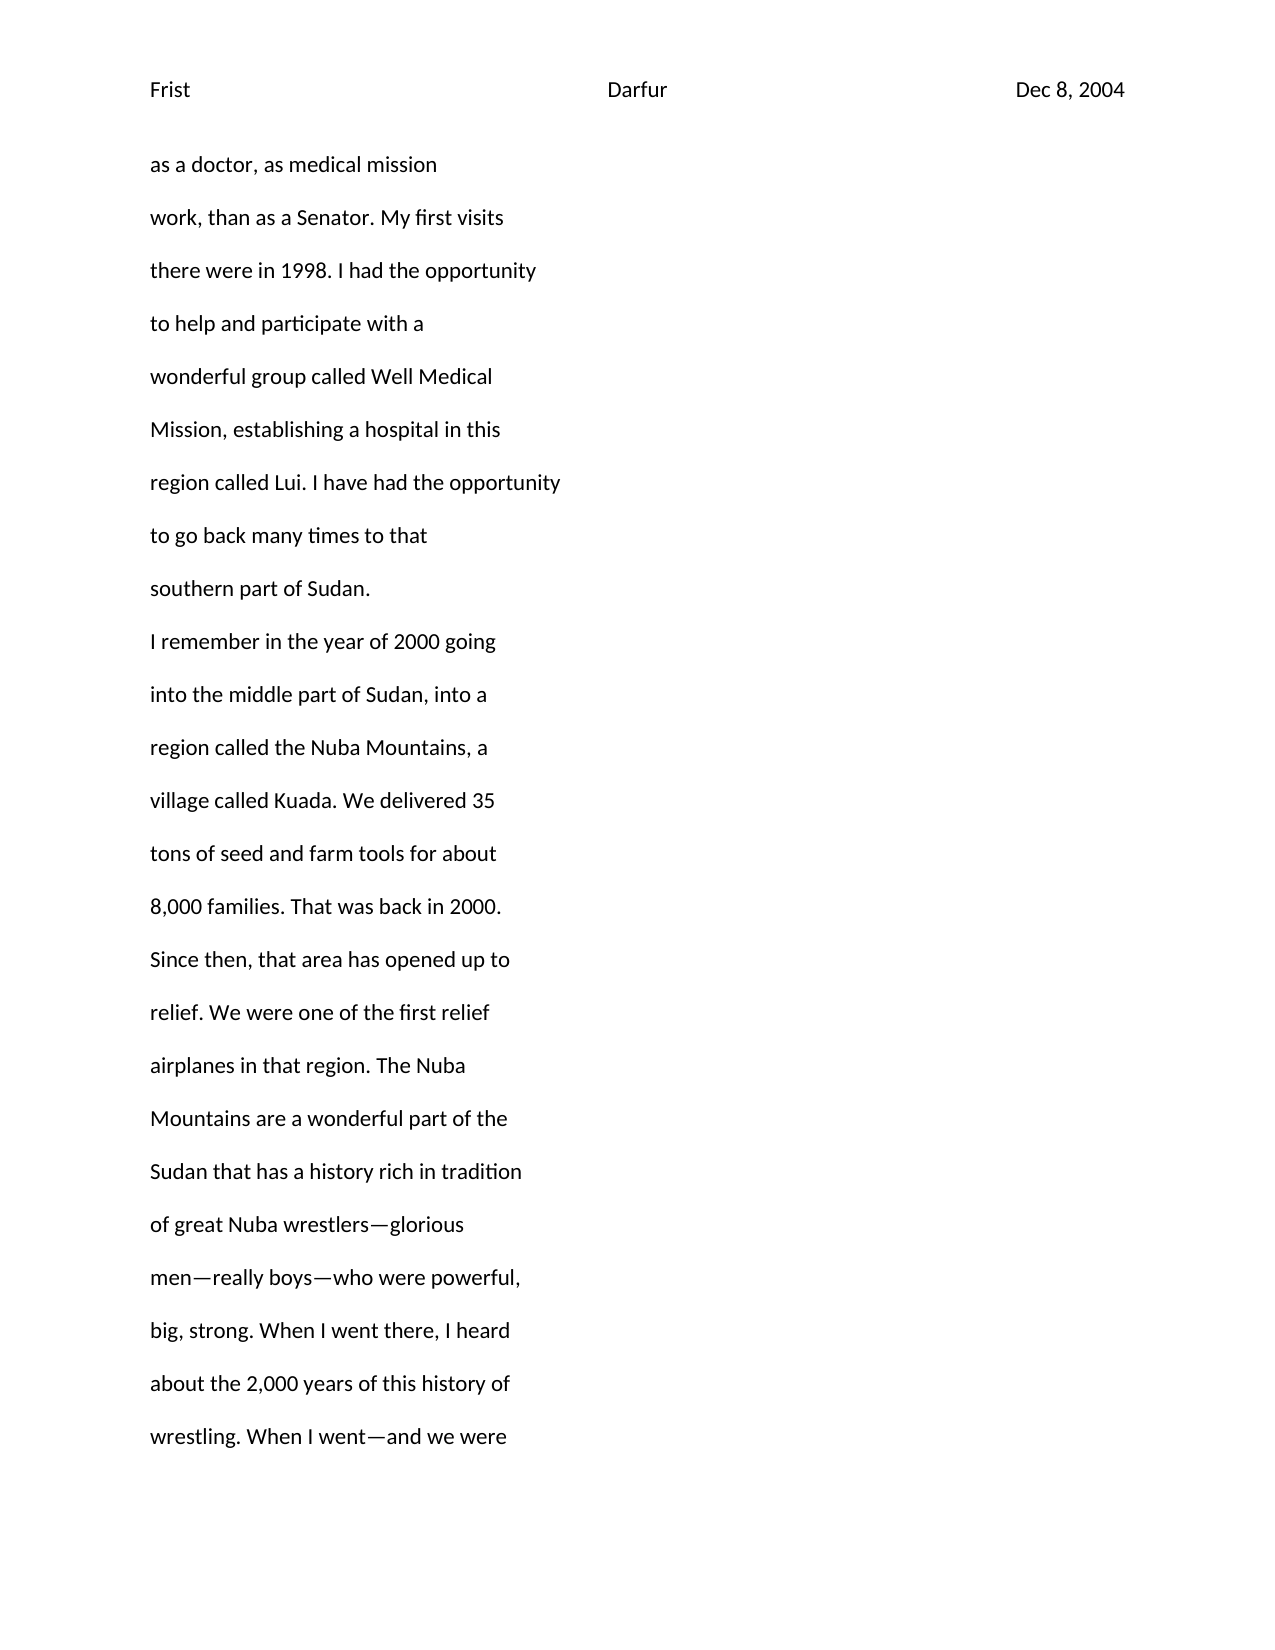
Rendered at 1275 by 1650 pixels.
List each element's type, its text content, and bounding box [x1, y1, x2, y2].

text to go back many times to that [150, 521, 1125, 549]
text as a doctor, as medical mission [150, 150, 1125, 178]
text wonderful group called Well Medical [150, 362, 1125, 390]
text Mountains are a wonderful part of the [150, 1104, 1125, 1132]
text to help and participate with a [150, 309, 1125, 337]
text region called the Nuba Mountains, a [150, 733, 1125, 761]
text region called Lui. I have had the opportunity [150, 468, 1125, 496]
text village called Kuada. We delivered 35 [150, 786, 1125, 814]
text big, strong. When I went there, I heard [150, 1316, 1125, 1344]
text into the middle part of Sudan, into a [150, 680, 1125, 708]
text tons of seed and farm tools for about [150, 839, 1125, 867]
text of great Nuba wrestlers—glorious [150, 1210, 1125, 1238]
text southern part of Sudan. [150, 574, 1125, 602]
text Sudan that has a history rich in tradition [150, 1157, 1125, 1185]
text about the 2,000 years of this history of [150, 1369, 1125, 1397]
text 8,000 families. That was back in 2000. [150, 892, 1125, 920]
text Mission, establishing a hospital in this [150, 415, 1125, 443]
text work, than as a Senator. My first visits [150, 203, 1125, 231]
text there were in 1998. I had the opportunity [150, 256, 1125, 284]
text airplanes in that region. The Nuba [150, 1051, 1125, 1079]
text wrestling. When I went—and we were [150, 1422, 1125, 1451]
text I remember in the year of 2000 going [150, 627, 1125, 655]
text men—really boys—who were powerful, [150, 1263, 1125, 1291]
text relief. We were one of the first relief [150, 998, 1125, 1026]
text Since then, that area has opened up to [150, 945, 1125, 973]
